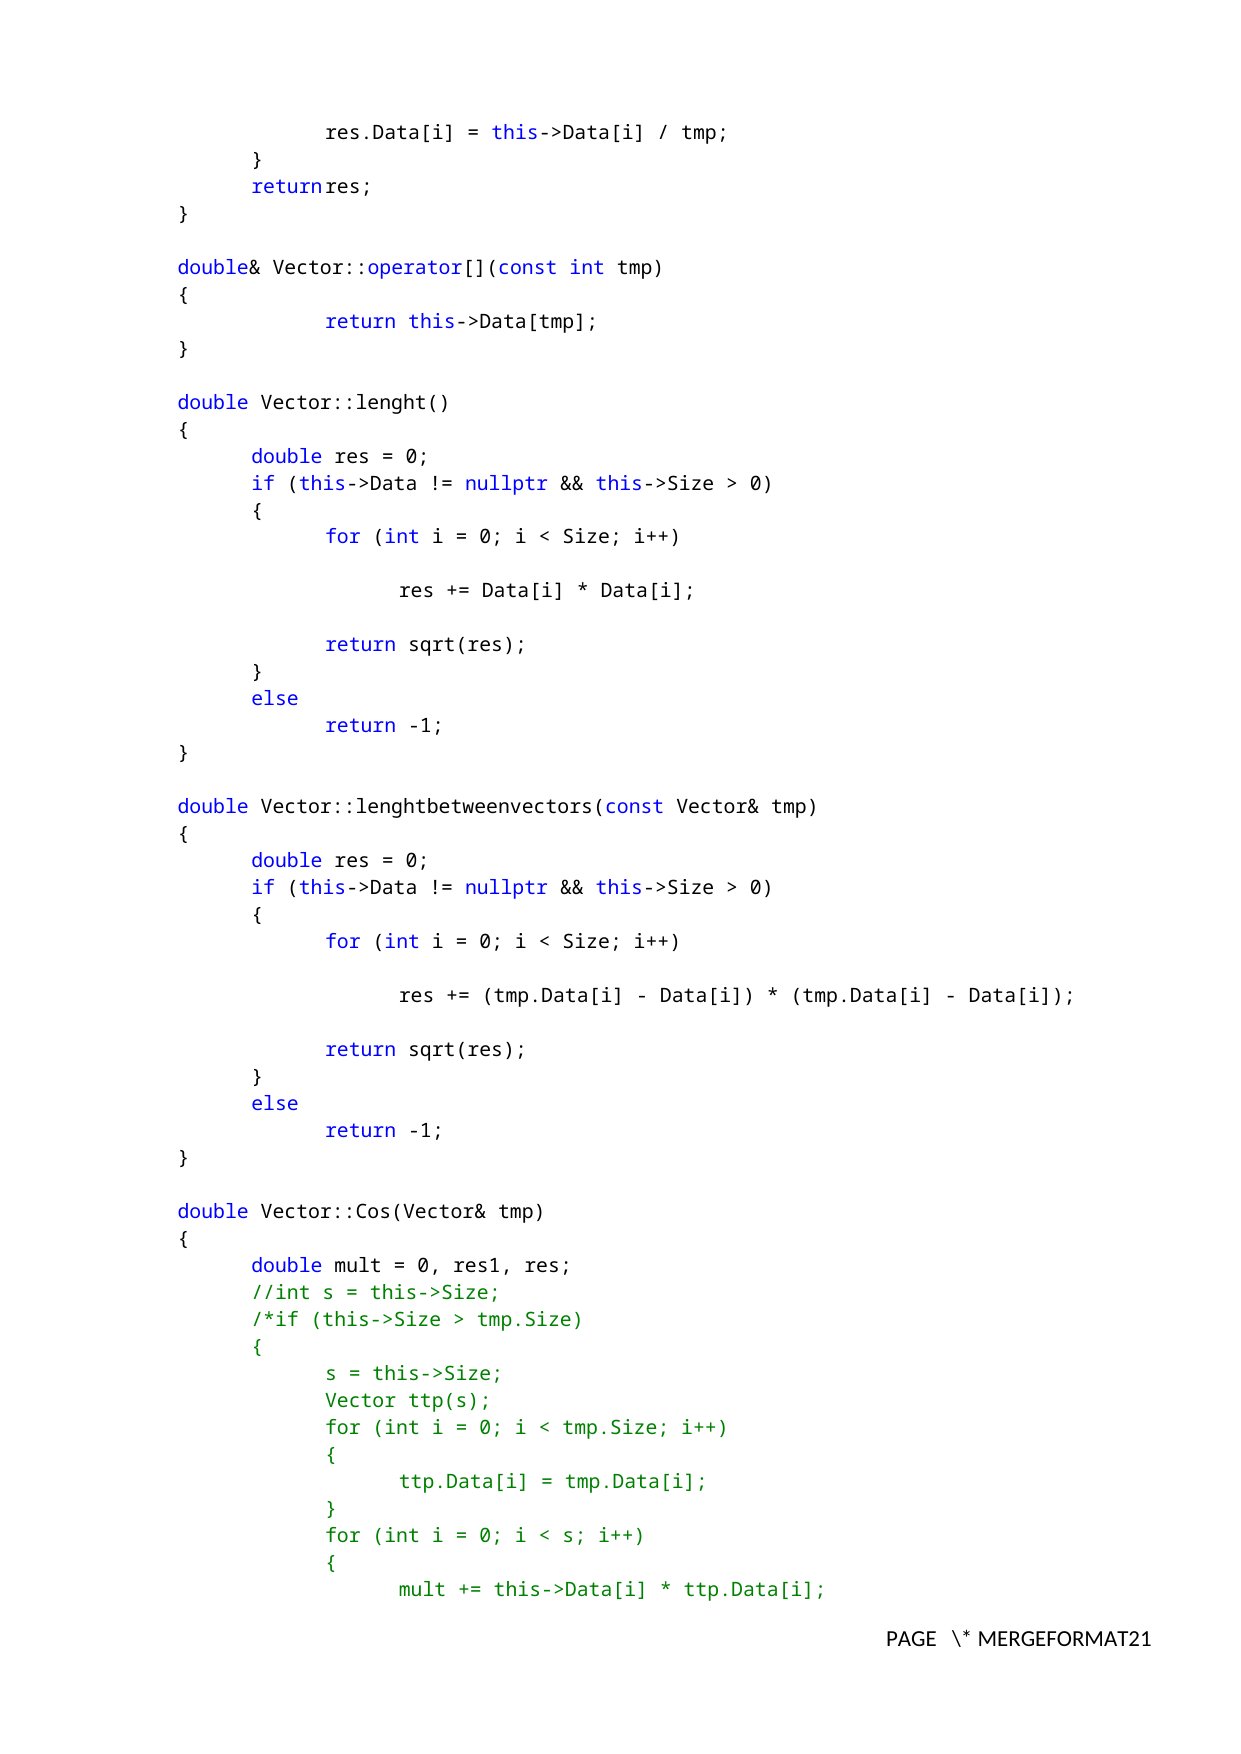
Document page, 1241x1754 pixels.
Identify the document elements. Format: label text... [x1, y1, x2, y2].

text { [177, 901, 1152, 927]
text else [177, 685, 1152, 712]
text if (this->Data != nullptr && this->Size > 0) [177, 469, 1152, 496]
text /*if (this->Size > tmp.Size) [177, 1305, 1152, 1332]
text } [177, 658, 1152, 685]
text else [177, 1089, 1152, 1116]
text s = this->Size; [177, 1359, 1152, 1386]
text for (int i = 0; i < Size; i++) [177, 523, 1152, 550]
text return -1; [177, 712, 1152, 739]
text } [177, 1494, 1152, 1521]
text } [177, 199, 1152, 226]
text { [177, 1224, 1152, 1251]
text return sqrt(res); [177, 1035, 1152, 1062]
text } [177, 1062, 1152, 1089]
text for (int i = 0; i < tmp.Size; i++) [177, 1413, 1152, 1440]
text return -1; [177, 1116, 1152, 1143]
text ttp.Data[i] = tmp.Data[i]; [177, 1467, 1152, 1494]
text if (this->Data != nullptr && this->Size > 0) [177, 873, 1152, 901]
text //int s = this->Size; [177, 1278, 1152, 1305]
text mult += this->Data[i] * ttp.Data[i]; [177, 1575, 1152, 1602]
text return res; [177, 172, 1152, 199]
text } [177, 334, 1152, 361]
text res += Data[i] * Data[i]; [177, 577, 1152, 604]
text res.Data[i] = this->Data[i] / tmp; [177, 118, 1152, 145]
text double mult = 0, res1, res; [177, 1251, 1152, 1278]
text double res = 0; [177, 442, 1152, 469]
text { [177, 415, 1152, 442]
text for (int i = 0; i < s; i++) [177, 1521, 1152, 1548]
text double Vector::lenghtbetweenvectors(const Vector& tmp) [177, 793, 1152, 819]
text Vector ttp(s); [177, 1386, 1152, 1413]
text { [177, 819, 1152, 847]
text return this->Data[tmp]; [177, 307, 1152, 334]
text { [177, 1332, 1152, 1359]
text for (int i = 0; i < Size; i++) [177, 927, 1152, 954]
text { [177, 280, 1152, 307]
text { [177, 1548, 1152, 1575]
text } [177, 1143, 1152, 1170]
text } [177, 739, 1152, 766]
text double Vector::Cos(Vector& tmp) [177, 1197, 1152, 1224]
text } [177, 145, 1152, 172]
text res += (tmp.Data[i] - Data[i]) * (tmp.Data[i] - Data[i]); [177, 981, 1152, 1008]
text double& Vector::operator[](const int tmp) [177, 253, 1152, 280]
text return sqrt(res); [177, 631, 1152, 658]
text double res = 0; [177, 847, 1152, 873]
text double Vector::lenght() [177, 388, 1152, 415]
text { [177, 1440, 1152, 1467]
text { [177, 496, 1152, 523]
